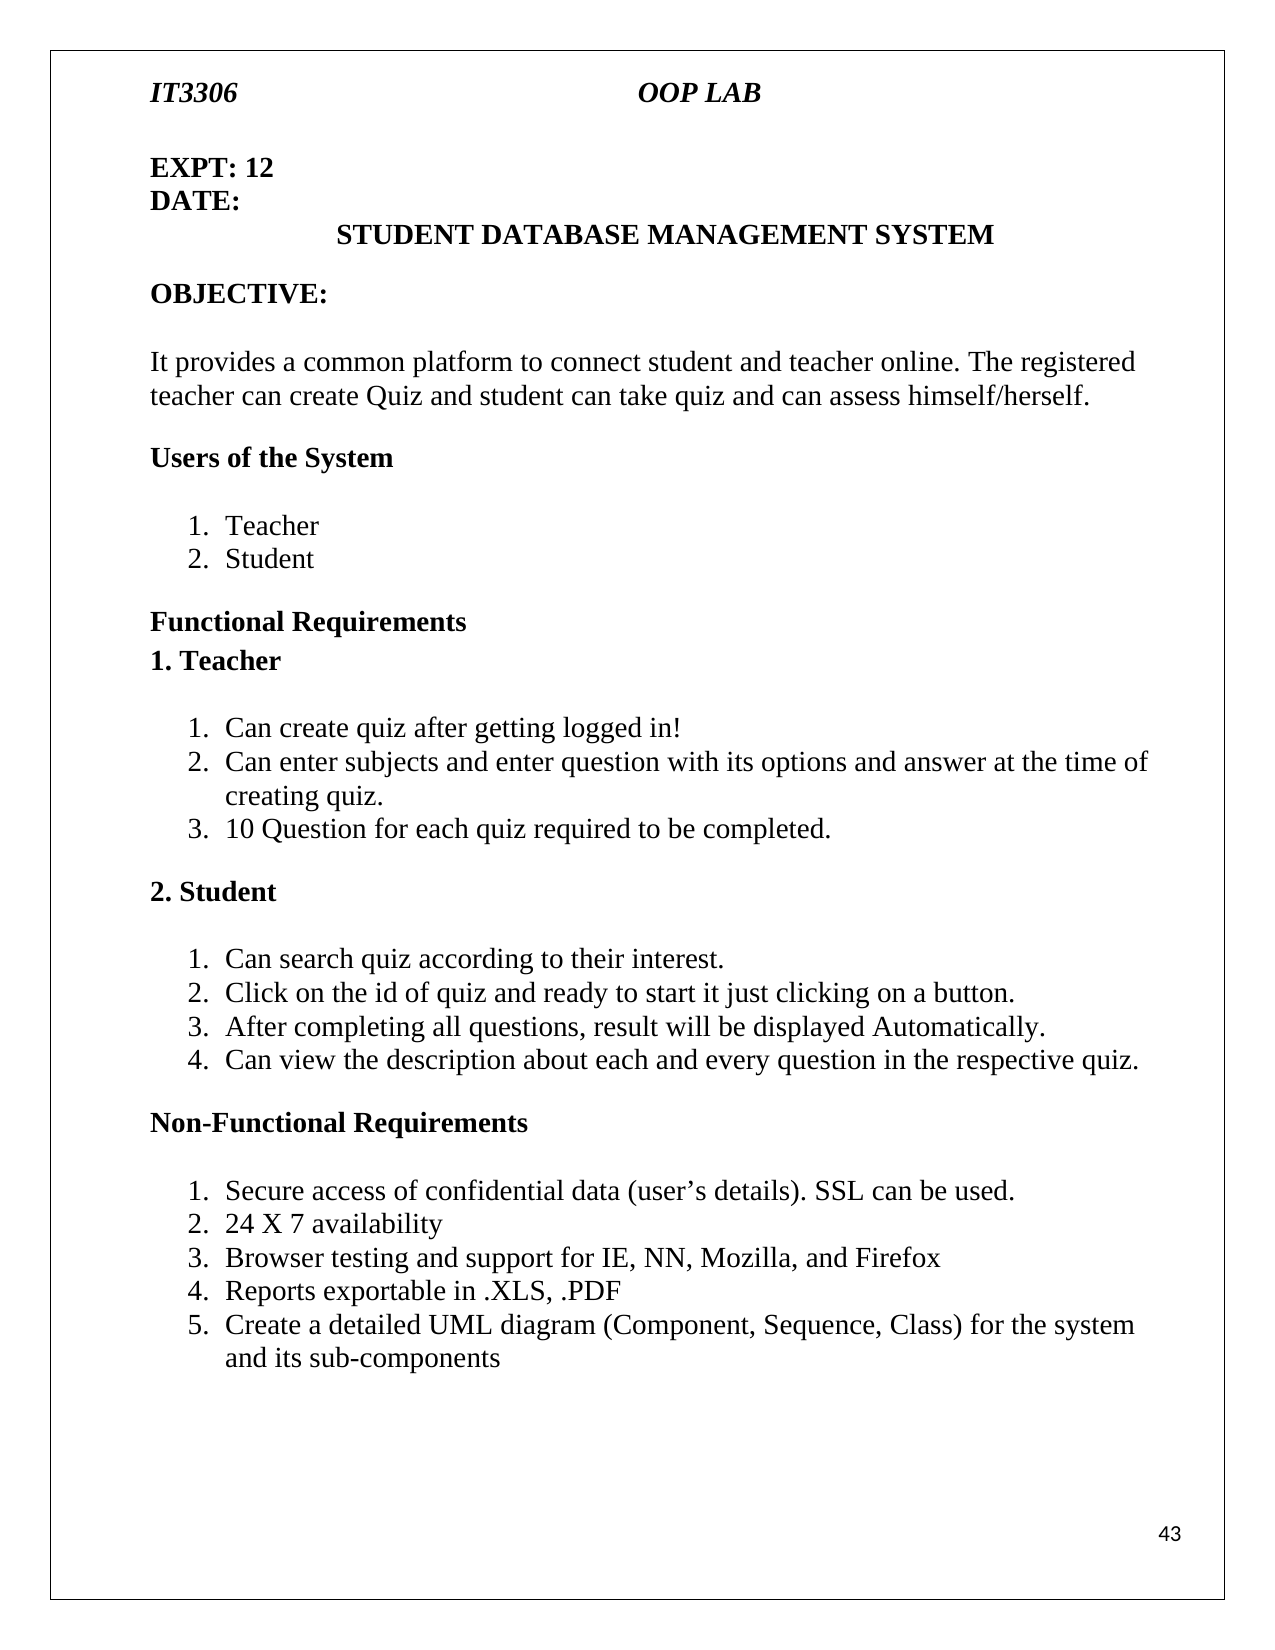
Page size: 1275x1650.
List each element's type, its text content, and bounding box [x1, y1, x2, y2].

list 10 Question for each quiz required to be completed. [187, 811, 1181, 845]
list Secure access of confidential data (user’s details). SSL can be used. [187, 1173, 1181, 1206]
list Student [187, 542, 1181, 575]
subtitle Users of the System [150, 440, 1181, 474]
list 24 X 7 availability [187, 1206, 1181, 1240]
list Can create quiz after getting logged in! [187, 711, 1181, 744]
list Teacher [187, 508, 1181, 542]
list Browser testing and support for IE, NN, Mozilla, and Firefox [187, 1240, 1181, 1273]
list Create a detailed UML diagram (Component, Sequence, Class) for the system and its sub-components [187, 1307, 1181, 1374]
text 1. Teacher [150, 643, 1181, 676]
list Can enter subjects and enter question with its options and answer at the time of creating quiz. [187, 744, 1181, 811]
subtitle STUDENT DATABASE MANAGEMENT SYSTEM [150, 217, 1181, 251]
subtitle Functional Requirements [150, 604, 1181, 638]
text 2. Student [150, 874, 1181, 907]
subtitle OBJECTIVE: [150, 276, 1181, 310]
list Reports exportable in .XLS, .PDF [187, 1273, 1181, 1307]
text It provides a common platform to connect student and teacher online. The registered teacher can create Quiz and student can take quiz and can assess himself/herself. [150, 344, 1181, 411]
text DATE: [150, 183, 1181, 217]
list After completing all questions, result will be displayed Automatically. [187, 1009, 1181, 1042]
subtitle Non-Functional Requirements [150, 1105, 1181, 1138]
list Can view the description about each and every question in the respective quiz. [187, 1042, 1181, 1076]
list Can search quiz according to their interest. [187, 942, 1181, 975]
text EXPT: 12 [150, 150, 1181, 183]
list Click on the id of quiz and ready to start it just clicking on a button. [187, 975, 1181, 1009]
